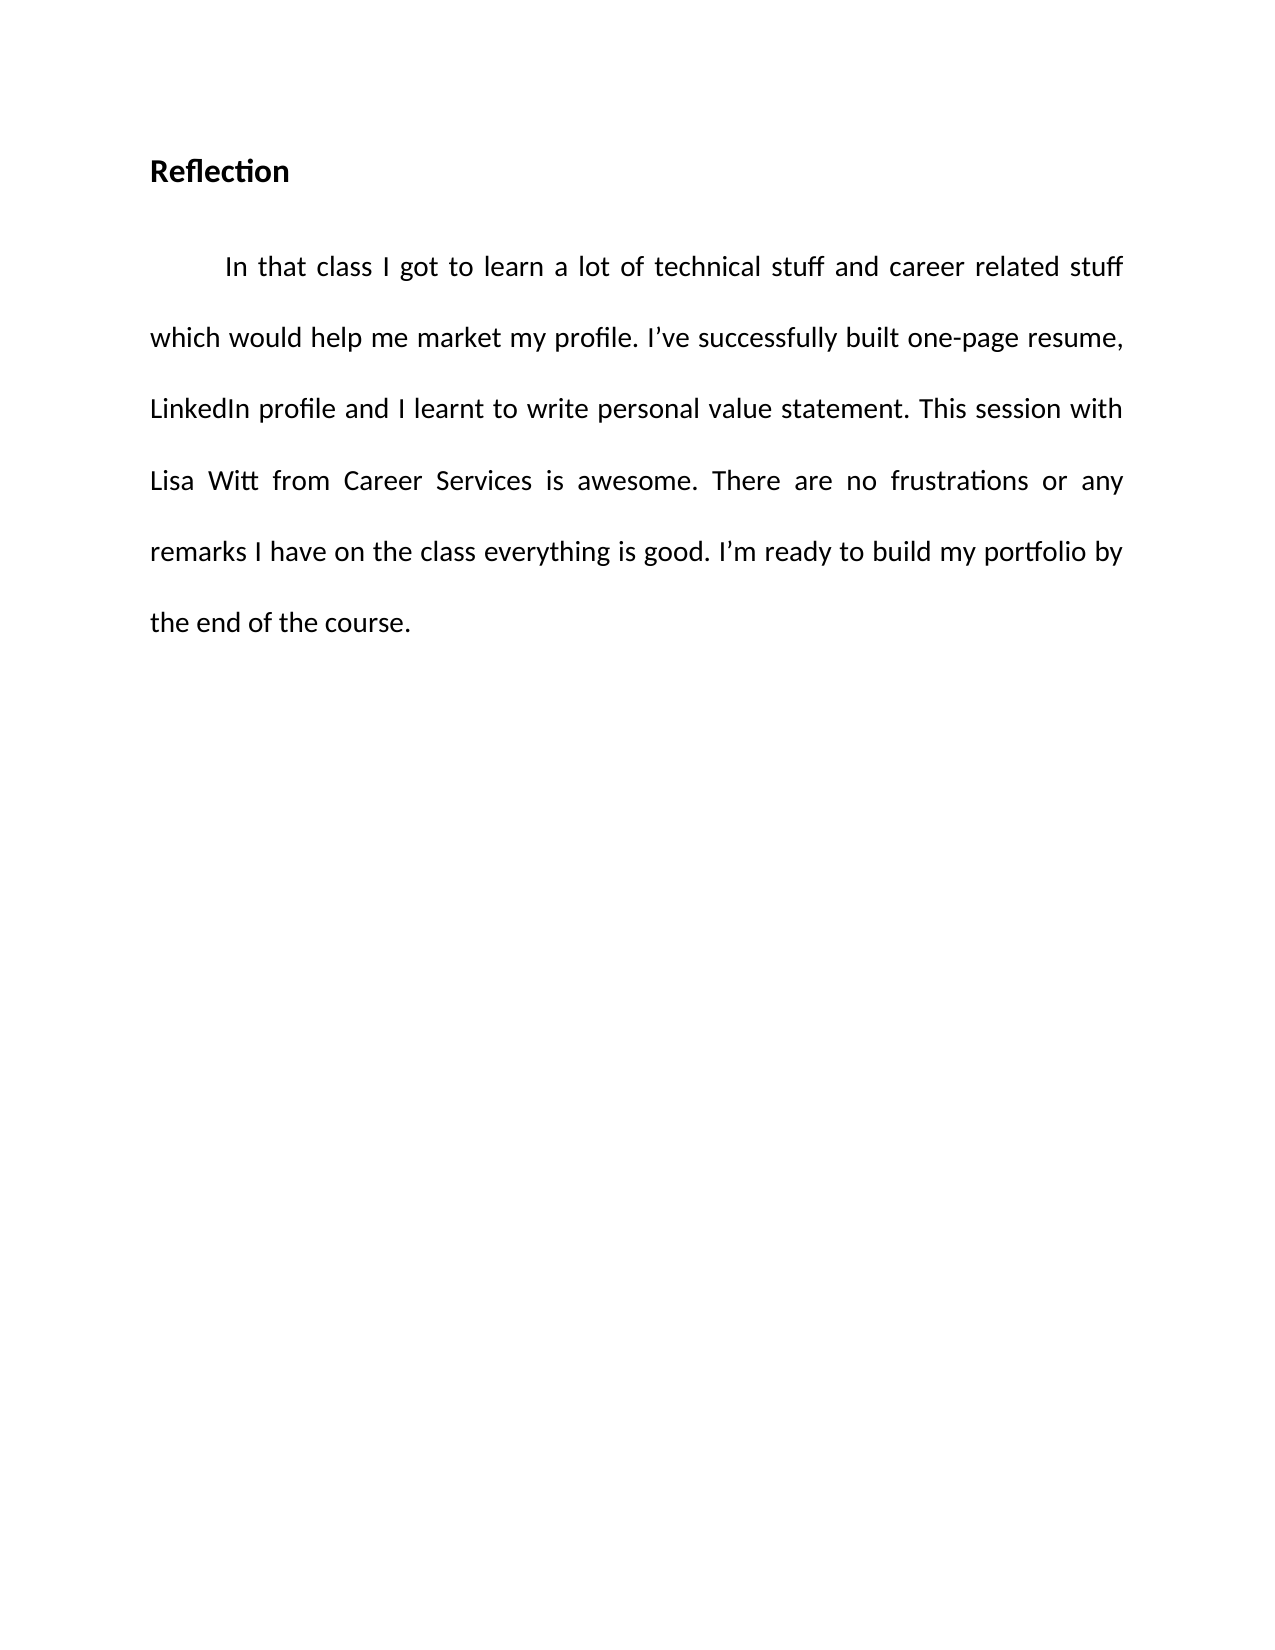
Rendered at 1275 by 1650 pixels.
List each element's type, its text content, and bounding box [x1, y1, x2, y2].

text Reflection [150, 150, 1125, 191]
text In that class I got to learn a lot of technical stuff and career related stuff which would help me market my profile. I’ve successfully built one-page resume, LinkedIn profile and I learnt to write personal value statement. This session with Lisa Witt from Career Services is awesome. There are no frustrations or any remarks I have on the class everything is good. I’m ready to build my portfolio by the end of the course. [150, 248, 1125, 640]
